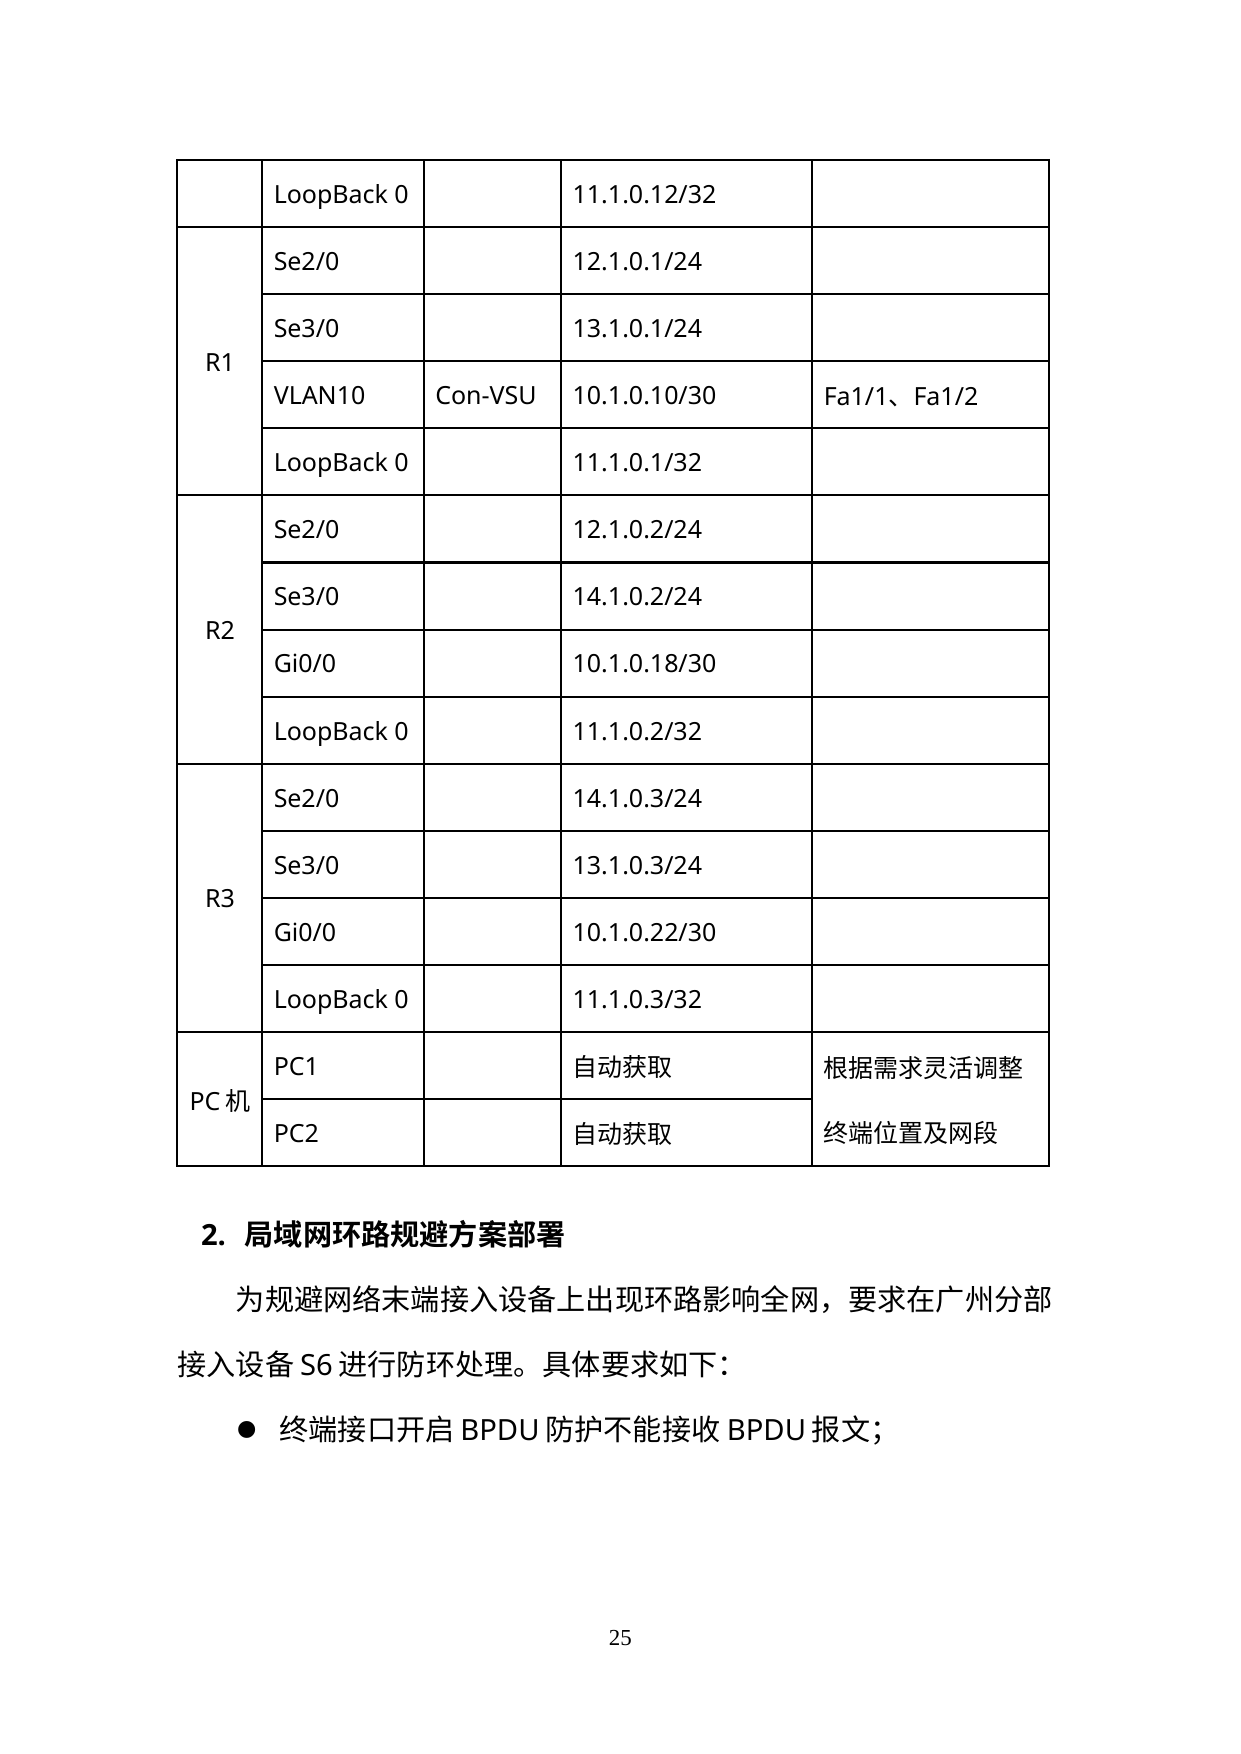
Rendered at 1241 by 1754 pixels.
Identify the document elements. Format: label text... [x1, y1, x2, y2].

table_cell [813, 496, 1048, 561]
table_cell [425, 899, 560, 964]
table_cell [813, 295, 1048, 360]
table_cell [813, 228, 1048, 293]
table_cell [425, 429, 560, 494]
table_cell Se3/0 [263, 564, 423, 628]
table_cell [425, 631, 560, 696]
table_cell 11.1.0.3/32 [562, 966, 811, 1031]
table_cell [425, 765, 560, 830]
table_cell [813, 832, 1048, 897]
table_cell [813, 631, 1048, 696]
table_cell R2 [178, 496, 261, 763]
table_cell 10.1.0.22/30 [562, 899, 811, 964]
table_cell LoopBack 0 [263, 966, 423, 1031]
table_cell [425, 564, 560, 628]
table_cell 自动获取 [562, 1033, 811, 1098]
table_cell Gi0/0 [263, 899, 423, 964]
table_cell Gi0/0 [263, 631, 423, 696]
table_cell Se2/0 [263, 765, 423, 830]
table_cell [425, 966, 560, 1031]
table_cell 10.1.0.18/30 [562, 631, 811, 696]
table_cell Fa1/1、Fa1/2 [813, 362, 1048, 427]
table_cell VLAN10 [263, 362, 423, 427]
table_cell [425, 295, 560, 360]
list 终端接口开启BPDU防护不能接收 BPDU报文； [236, 1395, 1063, 1460]
list 局域网环路规避方案部署 [201, 1200, 1063, 1265]
table_cell PC2 [263, 1100, 423, 1165]
table_cell LoopBack 0 [263, 161, 423, 226]
table_cell Se3/0 [263, 295, 423, 360]
table_cell R1 [178, 228, 261, 494]
table_cell [813, 899, 1048, 964]
table_cell 10.1.0.10/30 [562, 362, 811, 427]
table_cell Con-VSU [425, 362, 560, 427]
table_cell 14.1.0.2/24 [562, 564, 811, 628]
table_cell 12.1.0.1/24 [562, 228, 811, 293]
table_cell R3 [178, 765, 261, 1031]
table_cell 11.1.0.2/32 [562, 698, 811, 763]
table_cell [425, 1100, 560, 1165]
table_cell [813, 161, 1048, 226]
table_cell LoopBack 0 [263, 429, 423, 494]
table_cell Se2/0 [263, 496, 423, 561]
table_cell PC1 [263, 1033, 423, 1098]
table_cell 11.1.0.1/32 [562, 429, 811, 494]
table_cell 12.1.0.2/24 [562, 496, 811, 561]
text 为规避网络末端接入设备上出现环路影响全网，要求在广州分部接入设备S6进行防环处理。具体要求如下： [177, 1265, 1063, 1395]
table_cell [813, 966, 1048, 1031]
table_cell 13.1.0.3/24 [562, 832, 811, 897]
table_cell 13.1.0.1/24 [562, 295, 811, 360]
table_cell [425, 832, 560, 897]
table_cell [425, 1033, 560, 1098]
table_cell 自动获取 [562, 1100, 811, 1165]
table_cell [425, 496, 560, 561]
table_cell LoopBack 0 [263, 698, 423, 763]
table_cell [813, 564, 1048, 628]
table_cell [425, 161, 560, 226]
table_cell PC机 [178, 1033, 261, 1165]
table_cell [813, 765, 1048, 830]
table_cell [425, 228, 560, 293]
table_cell [813, 698, 1048, 763]
table_cell [425, 698, 560, 763]
table_cell [813, 429, 1048, 494]
table_cell 14.1.0.3/24 [562, 765, 811, 830]
table_cell Se2/0 [263, 228, 423, 293]
table_cell 11.1.0.12/32 [562, 161, 811, 226]
table_cell Se3/0 [263, 832, 423, 897]
table_cell 根据需求灵活调整终端位置及网段 [813, 1033, 1048, 1165]
